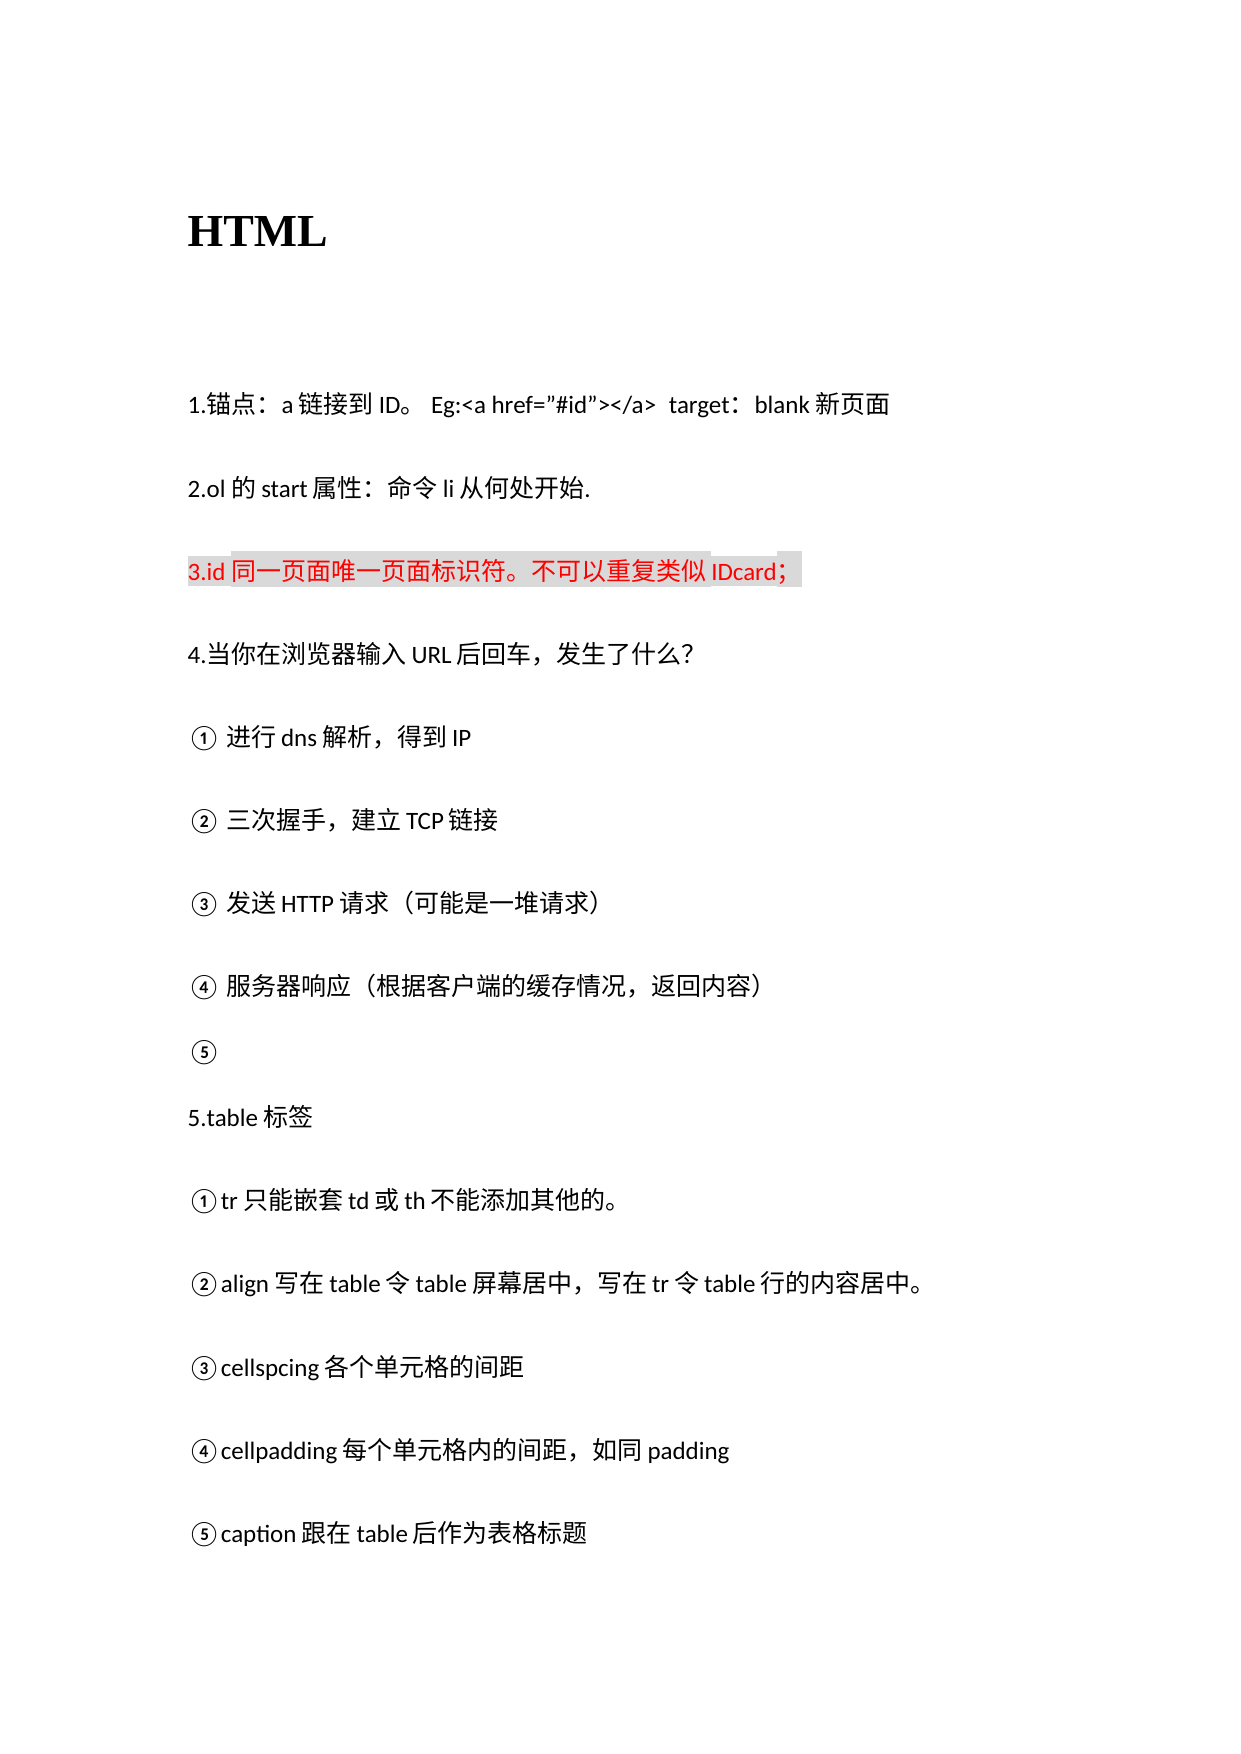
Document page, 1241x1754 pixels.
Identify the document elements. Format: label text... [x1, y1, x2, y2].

text ⑤ [187, 1036, 1053, 1068]
text ⑤caption跟在table后作为表格标题 [187, 1499, 1053, 1564]
text ①进行dns解析，得到IP [187, 703, 1053, 768]
text ④服务器响应（根据客户端的缓存情况，返回内容） [187, 952, 1053, 1017]
text ①tr只能嵌套td或th不能添加其他的。 [187, 1166, 1053, 1231]
list table标签 [187, 1083, 1053, 1148]
text ②align写在table令table屏幕居中，写在tr令table行的内容居中。 [187, 1249, 1053, 1314]
text ③发送HTTP请求（可能是一堆请求） [187, 869, 1053, 934]
subtitle HTML [187, 197, 1053, 262]
text ③cellspcing各个单元格的间距 [187, 1333, 1053, 1398]
text 1.锚点：a链接到ID。 Eg:<a href=”#id”></a> target：blank新页面 [187, 371, 1053, 436]
text 3.id 同一页面唯一页面标识符。不可以重复类似IDcard； [187, 537, 1053, 602]
text 2.ol 的start属性：命令li从何处开始. [187, 454, 1053, 519]
text ④cellpadding每个单元格内的间距，如同padding [187, 1416, 1053, 1481]
text ②三次握手，建立TCP链接 [187, 786, 1053, 851]
text 4.当你在浏览器输入URL后回车，发生了什么？ [187, 620, 1053, 685]
